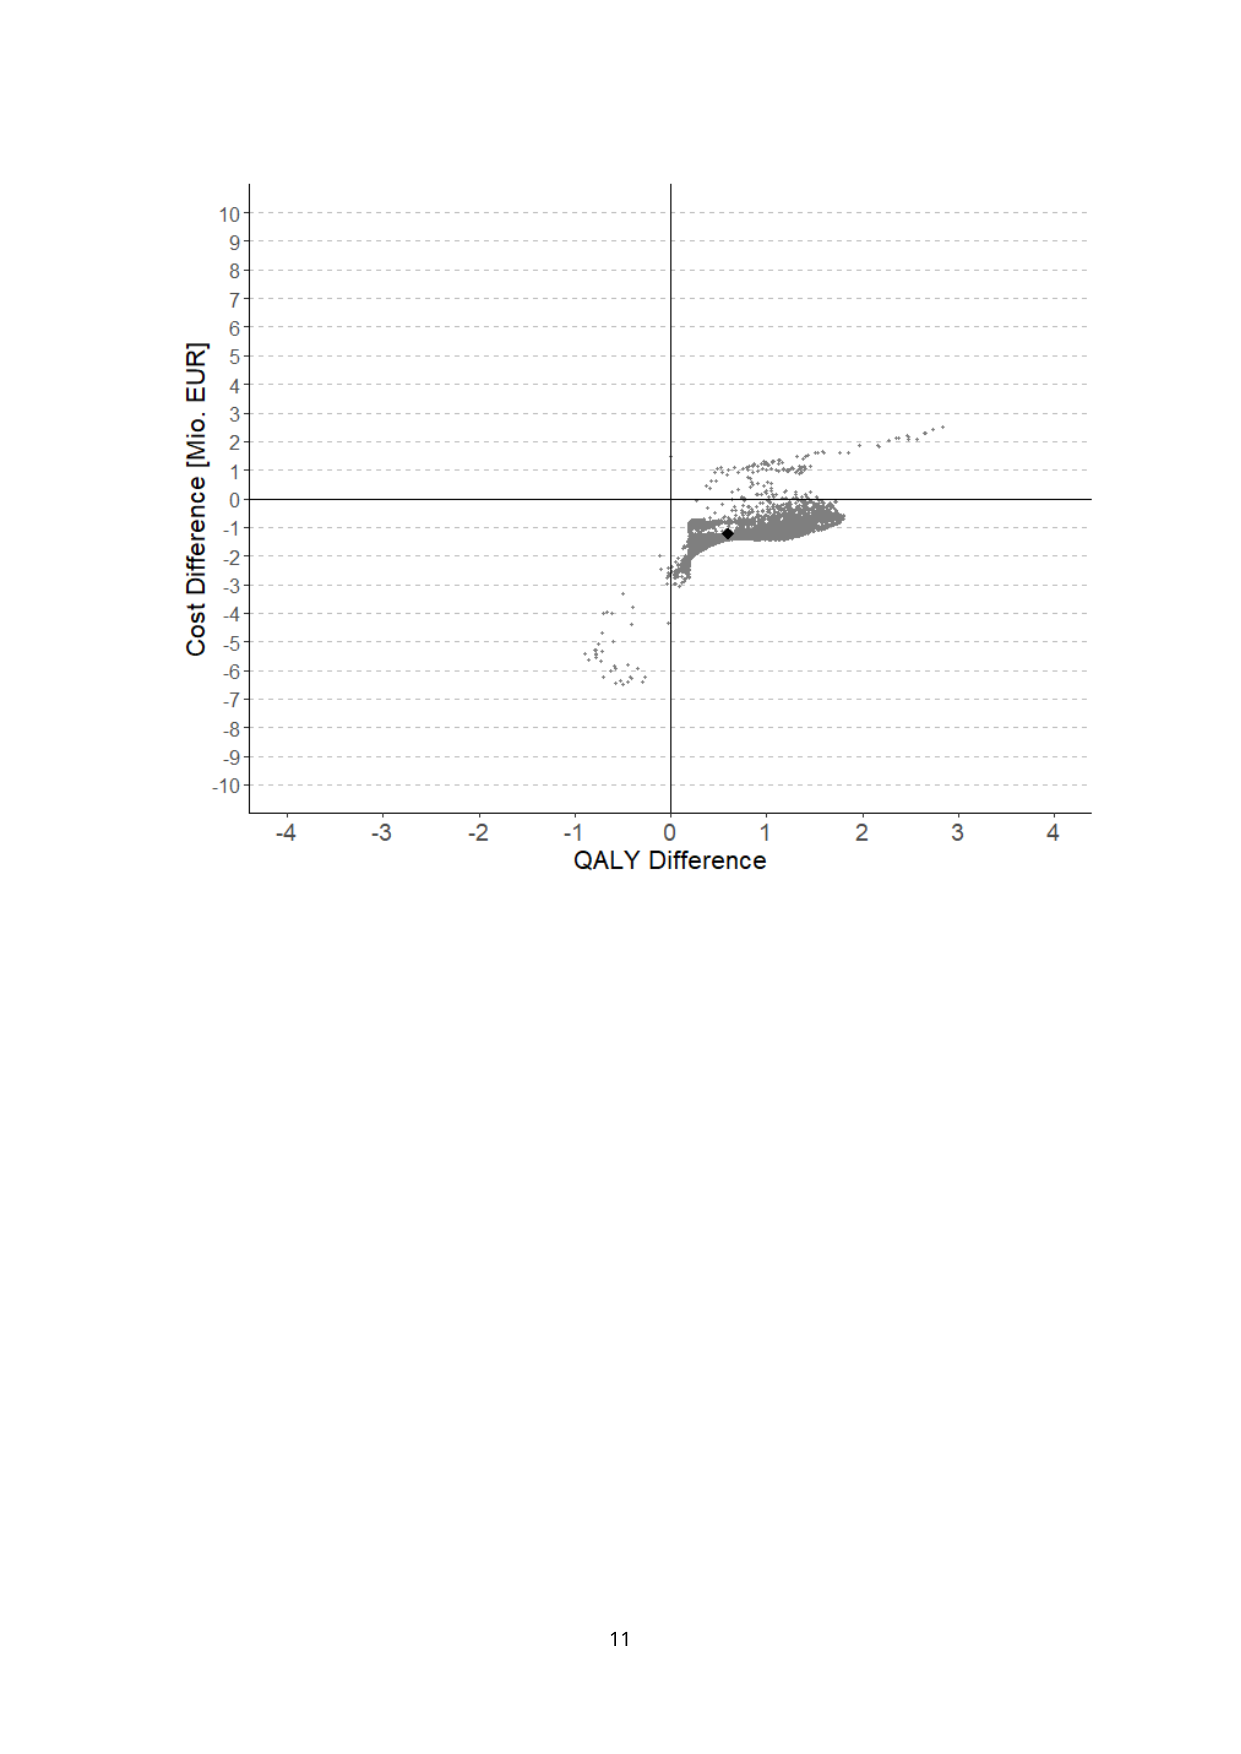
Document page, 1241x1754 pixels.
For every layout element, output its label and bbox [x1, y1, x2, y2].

picture [168, 168, 1109, 874]
